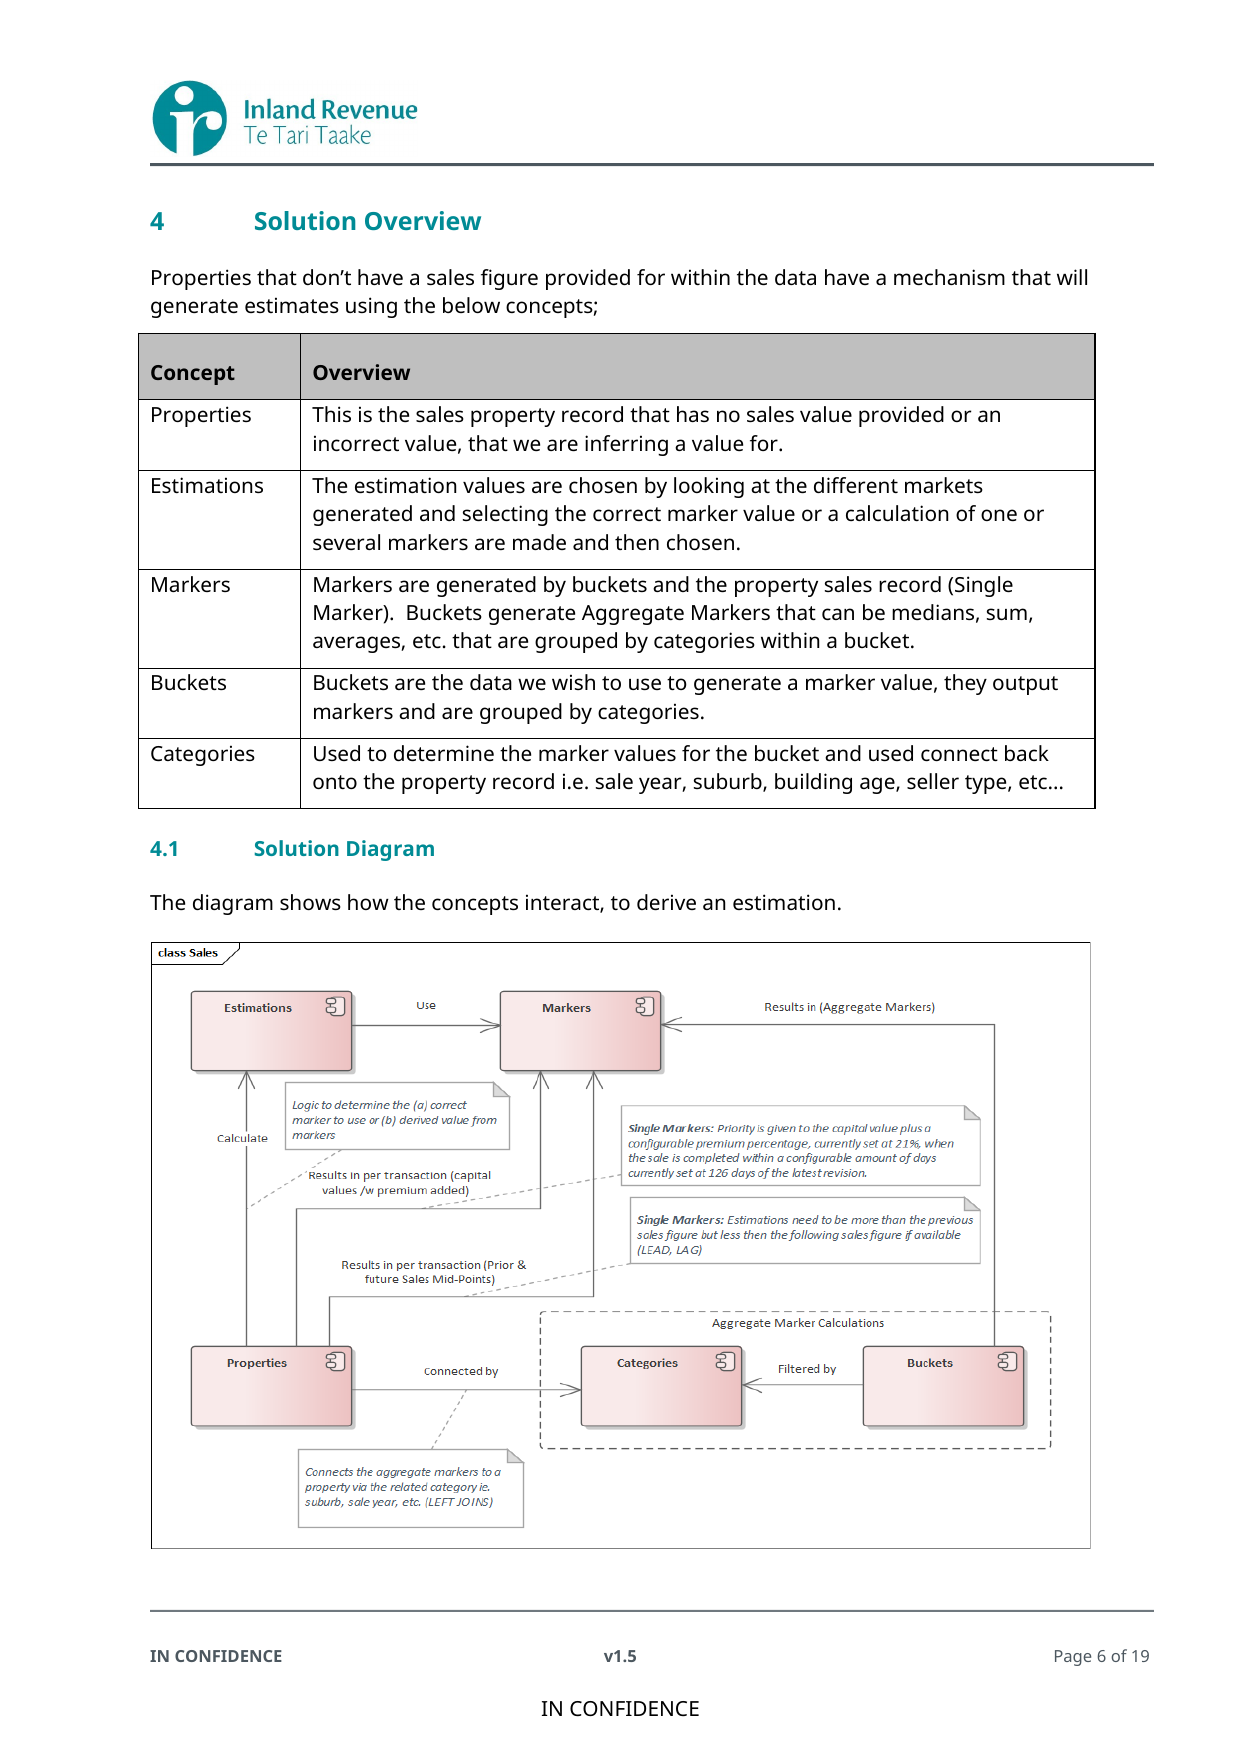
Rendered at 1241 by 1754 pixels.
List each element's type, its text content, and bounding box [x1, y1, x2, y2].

table_cell Markers are generated by buckets and the property sales record (Single Marker). Buckets generate Aggregate Markers that can be medians, sum, averages, etc. that are grouped by categories within a bucket. [301, 570, 1094, 667]
table_header Overview [301, 334, 1094, 399]
table_cell The estimation values are chosen by looking at the different markets generated and selecting the correct marker value or a calculation of one or several markers are made and then chosen. [301, 471, 1094, 569]
table_cell Used to determine the marker values for the bucket and used connect back onto the property record i.e. sale year, suburb, building age, seller type, etc… [301, 739, 1094, 808]
subtitle Solution Diagram [150, 834, 1090, 863]
text Properties that don’t have a sales figure provided for within the data have a mechanism that will generate estimates using the below concepts; [150, 263, 1090, 320]
table_header Concept [139, 334, 300, 399]
text The diagram shows how the concepts interact, to derive an estimation. [150, 888, 1090, 916]
table_cell Estimations [139, 471, 300, 569]
table_cell Properties [139, 400, 300, 470]
table_cell Markers [139, 570, 300, 667]
table_cell This is the sales property record that has no sales value provided or an incorrect value, that we are inferring a value for. [301, 400, 1094, 470]
subtitle Solution Overview [150, 204, 1090, 238]
table_cell Buckets [139, 669, 300, 738]
picture [150, 80, 418, 157]
picture [150, 941, 1091, 1549]
table_cell Buckets are the data we wish to use to generate a marker value, they output markers and are grouped by categories. [301, 669, 1094, 738]
table_cell Categories [139, 739, 300, 808]
